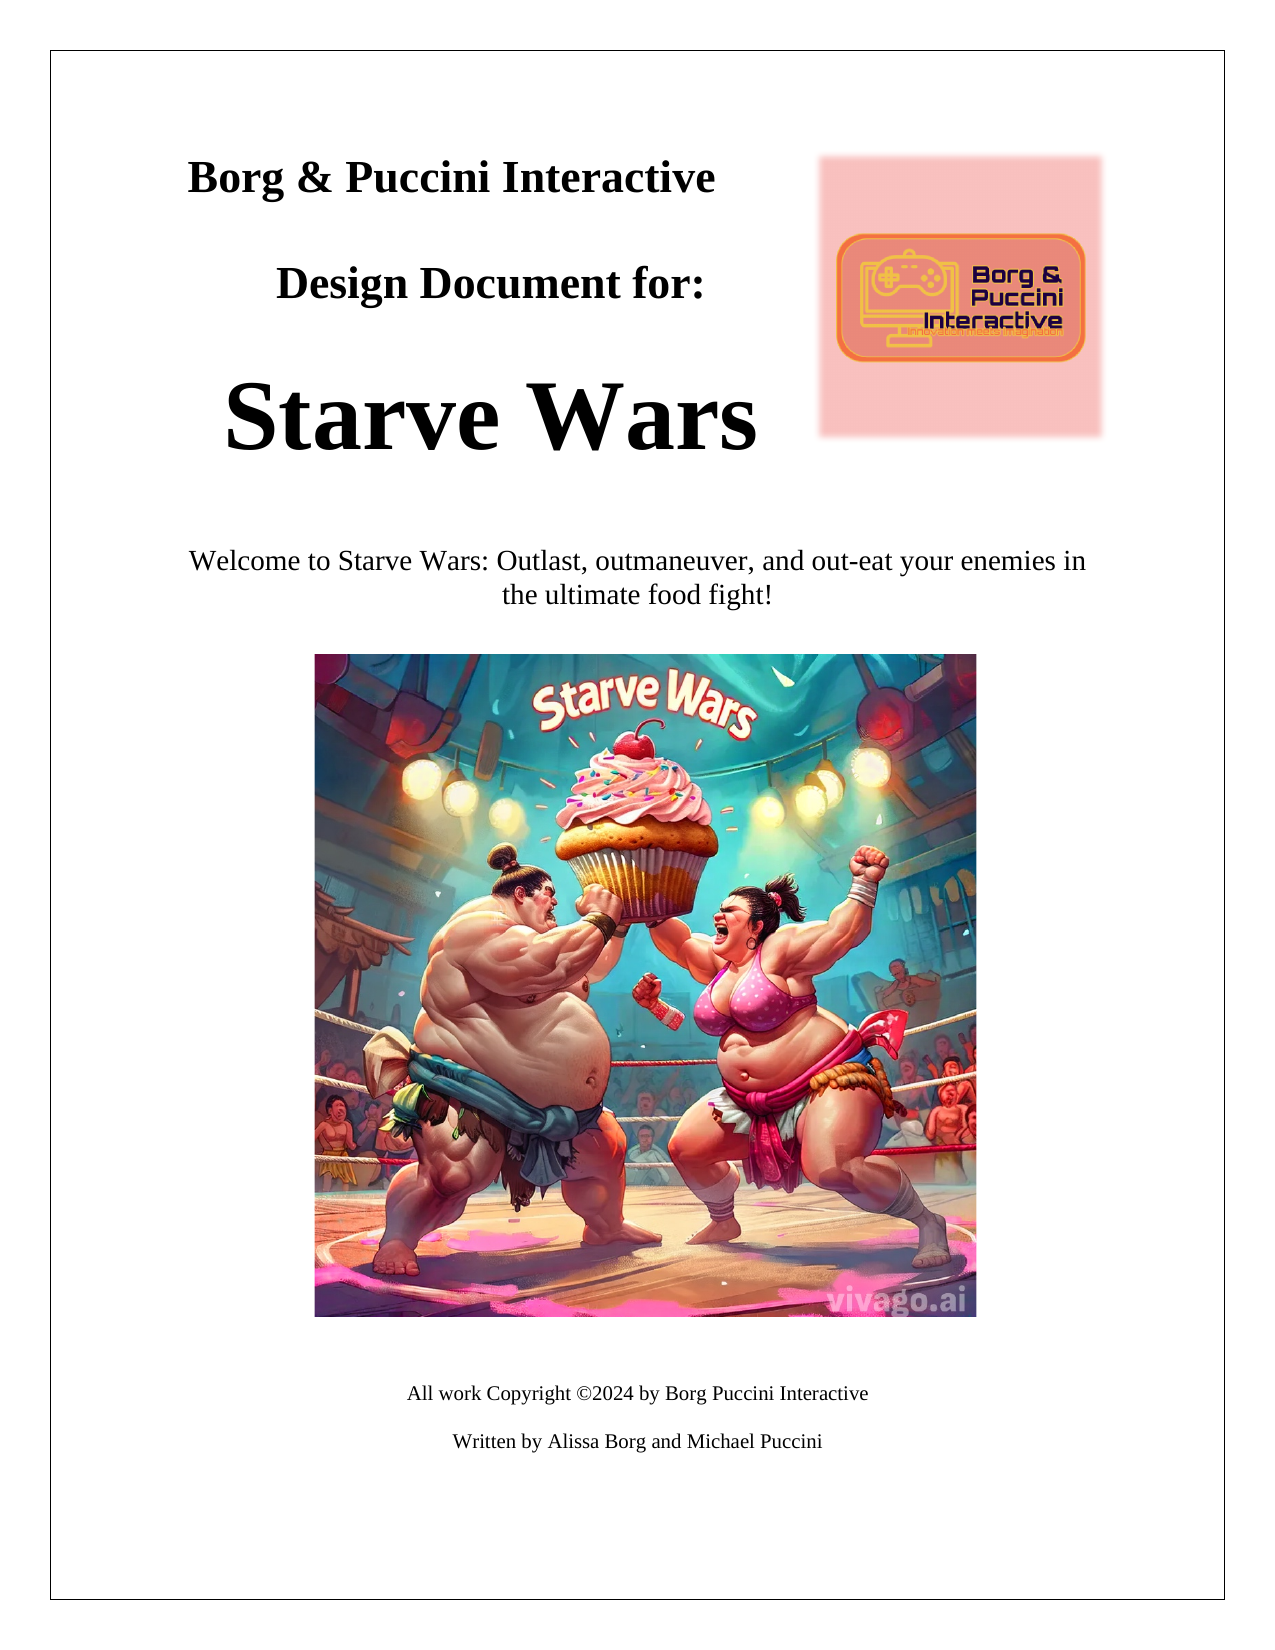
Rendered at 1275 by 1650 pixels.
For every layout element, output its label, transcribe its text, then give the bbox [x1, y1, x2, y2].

text Design Document for: [187, 255, 814, 308]
text Welcome to Starve Wars: Outlast, outmaneuver, and out-eat your enemies in the ultimate food fight! [187, 543, 1087, 611]
picture [824, 161, 1097, 433]
subtitle Starve Wars [187, 356, 1087, 471]
text All work Copyright ©2024 by Borg Puccini Interactive [187, 1381, 1087, 1404]
text Borg & Puccini Interactive [187, 150, 1087, 203]
text Written by Alissa Borg and Michael Puccini [187, 1429, 1087, 1453]
picture [314, 654, 977, 1317]
